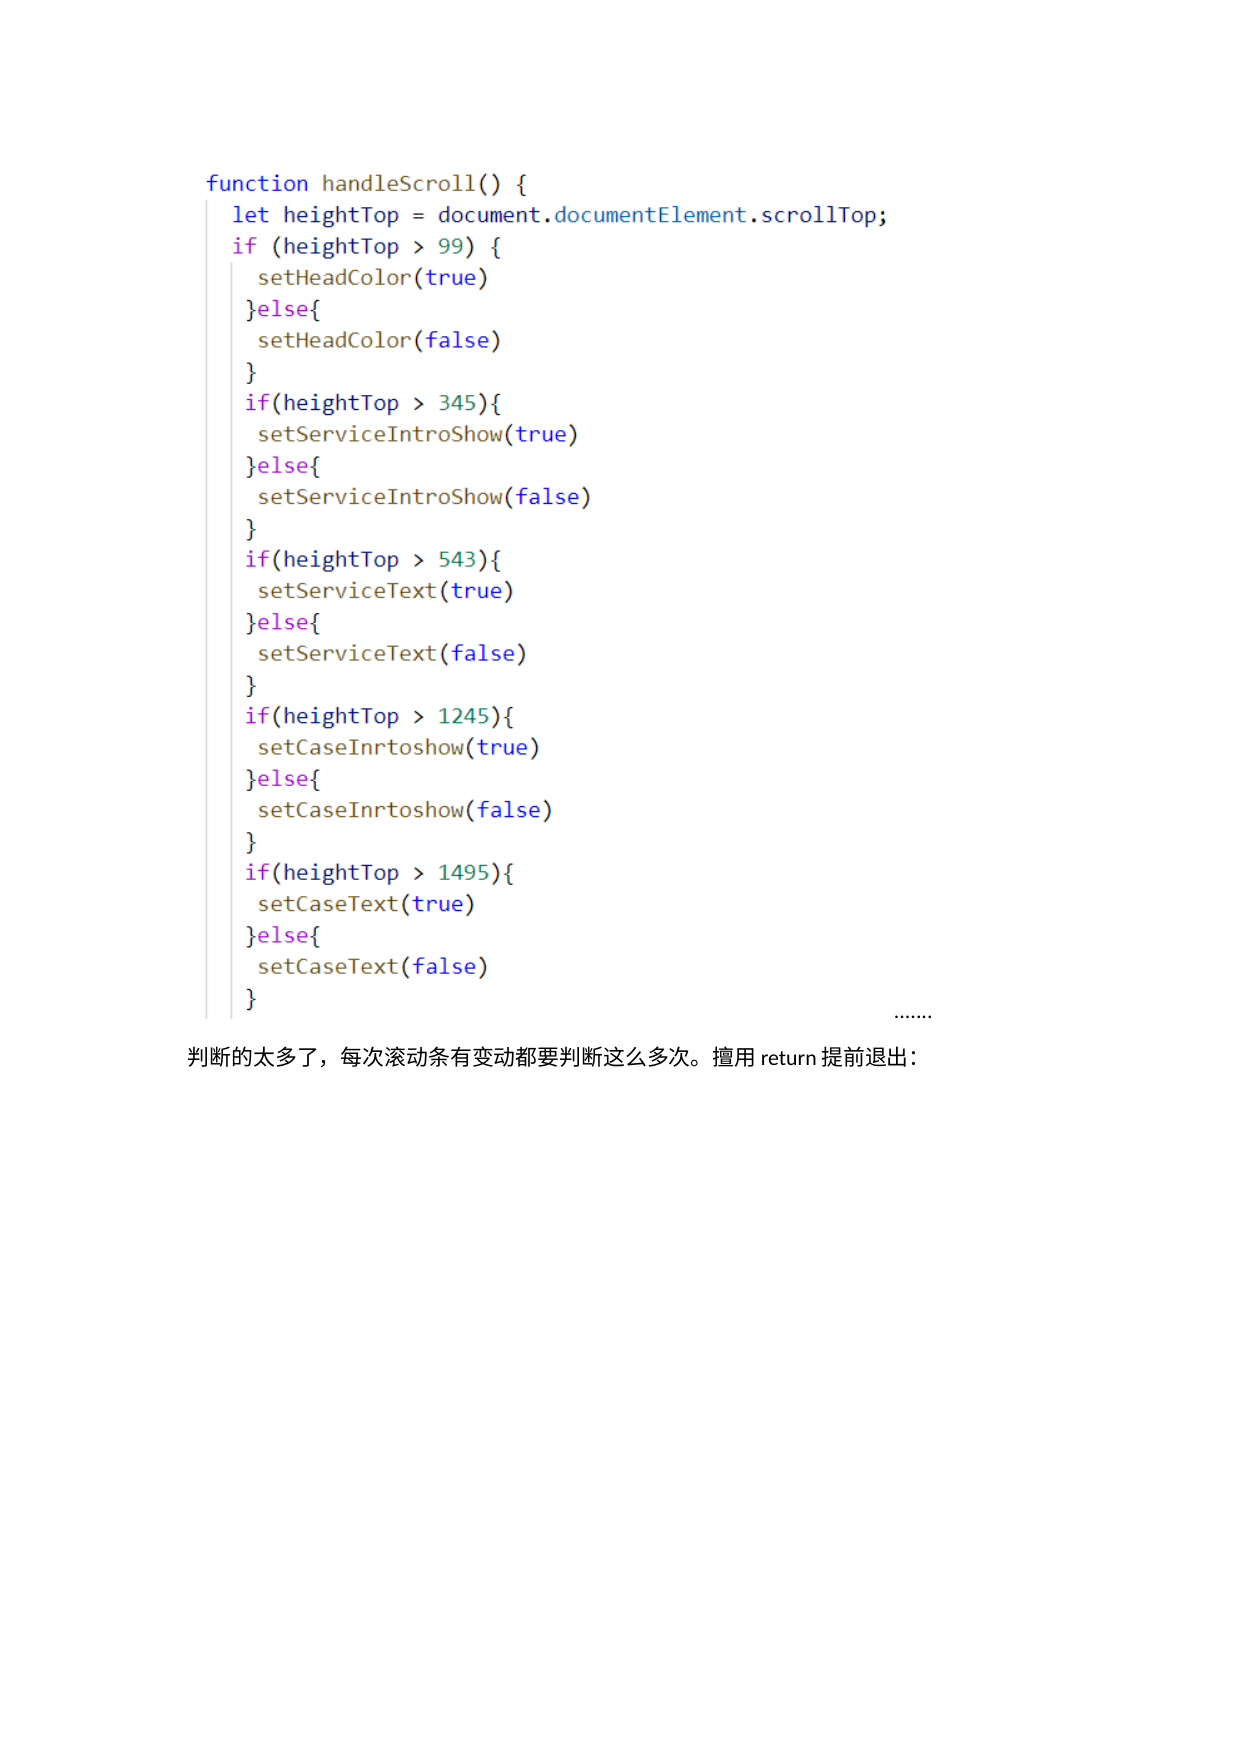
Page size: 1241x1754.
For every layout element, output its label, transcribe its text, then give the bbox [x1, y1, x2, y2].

picture [187, 162, 894, 1019]
text 判断的太多了，每次滚动条有变动都要判断这么多次。擅用return提前退出： [187, 1039, 1053, 1072]
